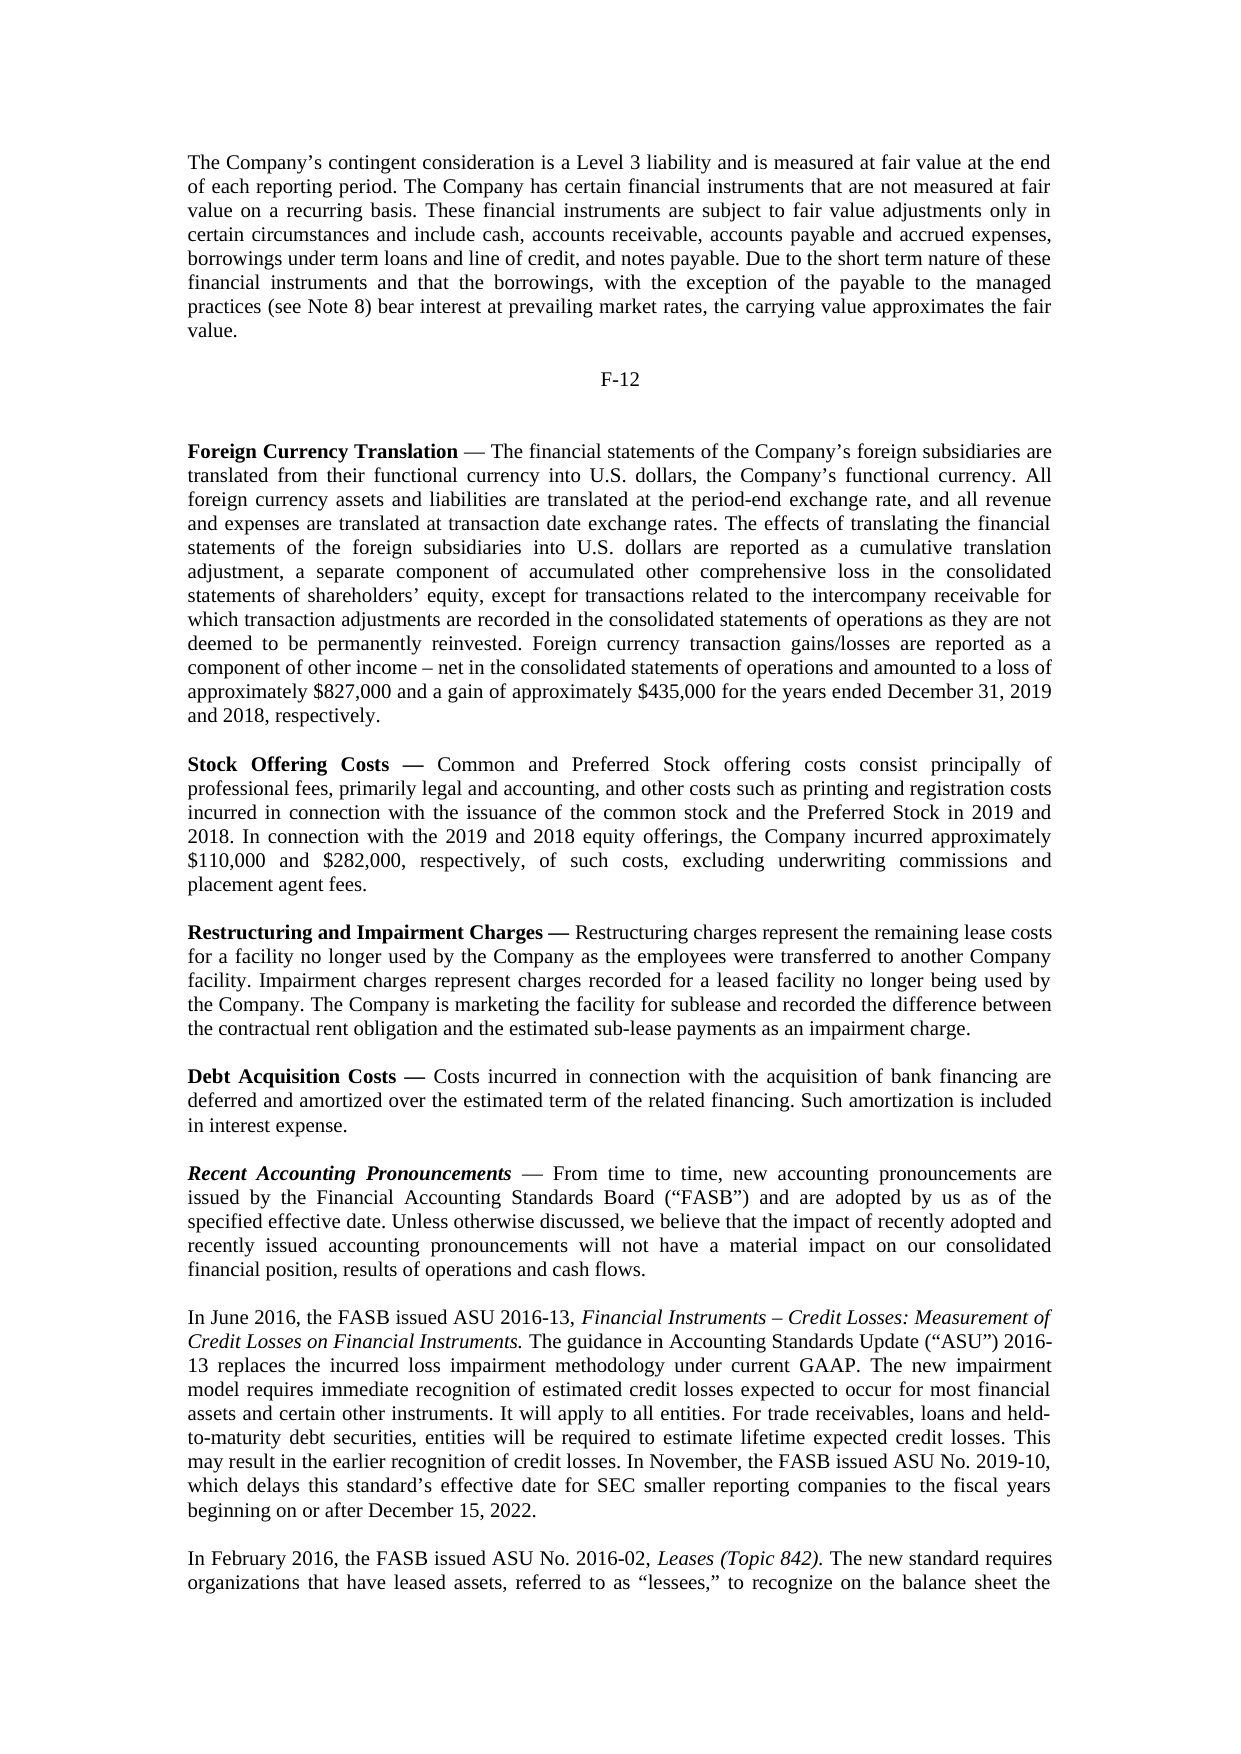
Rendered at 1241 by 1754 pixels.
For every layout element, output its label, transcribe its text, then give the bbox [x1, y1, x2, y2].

text Foreign Currency Translation — The financial statements of the Company’s foreign subsidiaries are translated from their functional currency into U.S. dollars, the Company’s functional currency. All foreign currency assets and liabilities are translated at the period-end exchange rate, and all revenue and expenses are translated at transaction date exchange rates. The effects of translating the financial statements of the foreign subsidiaries into U.S. dollars are reported as a cumulative translation adjustment, a separate component of accumulated other comprehensive loss in the consolidated statements of shareholders’ equity, except for transactions related to the intercompany receivable for which transaction adjustments are recorded in the consolidated statements of operations as they are not deemed to be permanently reinvested. Foreign currency transaction gains/losses are reported as a component of other income – net in the consolidated statements of operations and amounted to a loss of approximately $827,000 and a gain of approximately $435,000 for the years ended December 31, 2019 and 2018, respectively. [187, 439, 1053, 727]
text In June 2016, the FASB issued ASU 2016-13, Financial Instruments – Credit Losses: Measurement of Credit Losses on Financial Instruments. The guidance in Accounting Standards Update (“ASU”) 2016-13 replaces the incurred loss impairment methodology under current GAAP. The new impairment model requires immediate recognition of estimated credit losses expected to occur for most financial assets and certain other instruments. It will apply to all entities. For trade receivables, loans and held-to-maturity debt securities, entities will be required to estimate lifetime expected credit losses. This may result in the earlier recognition of credit losses. In November, the FASB issued ASU No. 2019-10, which delays this standard’s effective date for SEC smaller reporting companies to the fiscal years beginning on or after December 15, 2022. [187, 1305, 1053, 1522]
text Restructuring and Impairment Charges — Restructuring charges represent the remaining lease costs for a facility no longer used by the Company as the employees were transferred to another Company facility. Impairment charges represent charges recorded for a leased facility no longer being used by the Company. The Company is marketing the facility for sublease and recorded the difference between the contractual rent obligation and the estimated sub-lease payments as an impairment charge. [187, 920, 1053, 1040]
text Stock Offering Costs — Common and Preferred Stock offering costs consist principally of professional fees, primarily legal and accounting, and other costs such as printing and registration costs incurred in connection with the issuance of the common stock and the Preferred Stock in 2019 and 2018. In connection with the 2019 and 2018 equity offerings, the Company incurred approximately $110,000 and $282,000, respectively, of such costs, excluding underwriting commissions and placement agent fees. [187, 752, 1053, 896]
text Debt Acquisition Costs — Costs incurred in connection with the acquisition of bank financing are deferred and amortized over the estimated term of the related financing. Such amortization is included in interest expense. [187, 1064, 1053, 1137]
text Recent Accounting Pronouncements — From time to time, new accounting pronouncements are issued by the Financial Accounting Standards Board (“FASB”) and are adopted by us as of the specified effective date. Unless otherwise discussed, we believe that the impact of recently adopted and recently issued accounting pronouncements will not have a material impact on our consolidated financial position, results of operations and cash flows. [187, 1161, 1053, 1281]
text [187, 1546, 1053, 1594]
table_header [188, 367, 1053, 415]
text The Company’s contingent consideration is a Level 3 liability and is measured at fair value at the end of each reporting period. The Company has certain financial instruments that are not measured at fair value on a recurring basis. These financial instruments are subject to fair value adjustments only in certain circumstances and include cash, accounts receivable, accounts payable and accrued expenses, borrowings under term loans and line of credit, and notes payable. Due to the short term nature of these financial instruments and that the borrowings, with the exception of the payable to the managed practices (see Note 8) bear interest at prevailing market rates, the carrying value approximates the fair value. [187, 150, 1053, 342]
